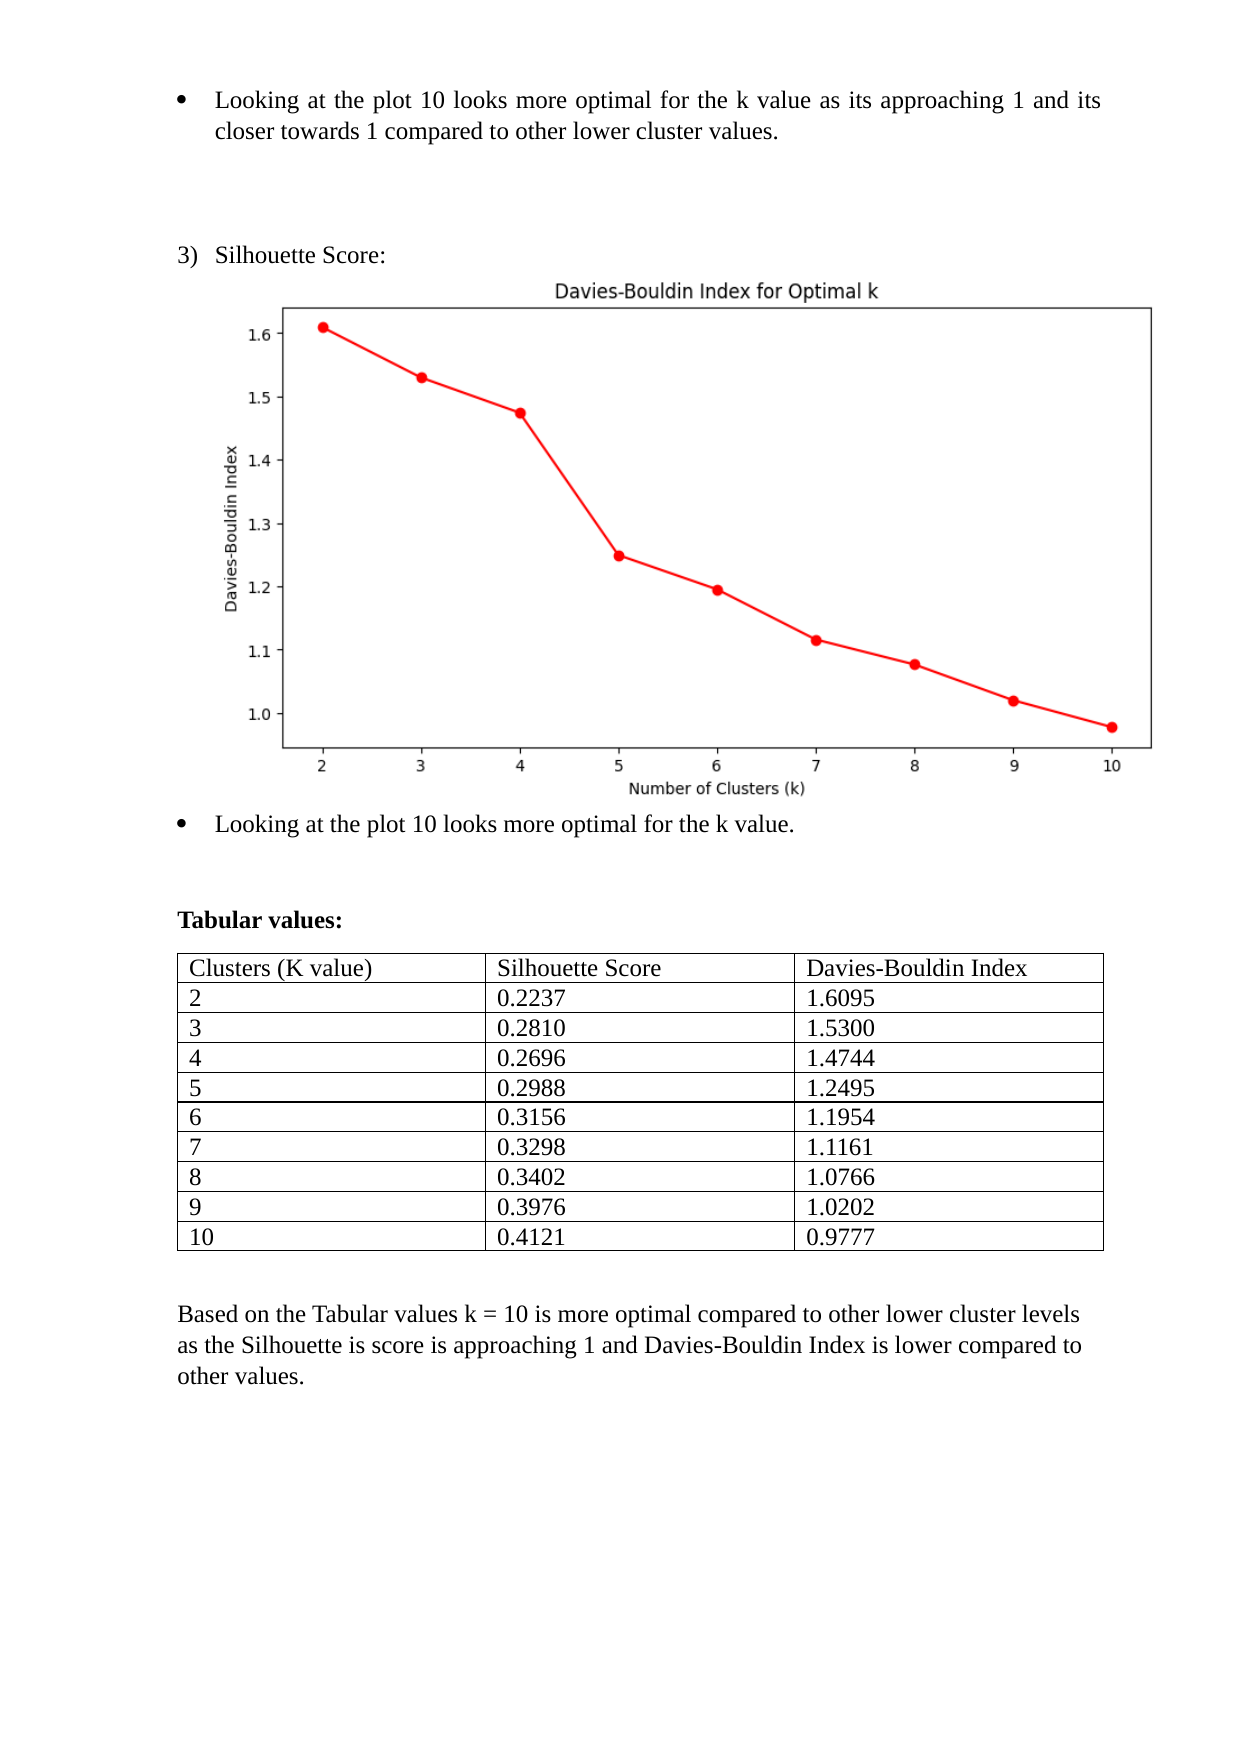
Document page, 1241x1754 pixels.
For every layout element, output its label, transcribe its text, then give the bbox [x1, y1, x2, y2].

table_cell 8 [178, 1162, 485, 1191]
table_cell 3 [178, 1013, 485, 1042]
table_cell 1.6095 [795, 983, 1103, 1012]
table_cell 5 [178, 1073, 485, 1101]
text Tabular values: [177, 905, 1103, 933]
table_header Clusters (K value) [178, 954, 485, 982]
picture [214, 271, 1162, 808]
table_cell 1.2495 [795, 1073, 1103, 1101]
list Silhouette Score: [177, 241, 1103, 269]
table_cell 1.5300 [795, 1013, 1103, 1042]
table_cell 0.4121 [486, 1222, 794, 1250]
list Looking at the plot 10 looks more optimal for the k value. [177, 809, 1103, 838]
table_cell 0.9777 [795, 1222, 1103, 1250]
table_cell 7 [178, 1132, 485, 1161]
table_cell 0.2237 [486, 983, 794, 1012]
table_cell 6 [178, 1103, 485, 1131]
table_cell 0.3976 [486, 1192, 794, 1221]
table_cell 1.4744 [795, 1043, 1103, 1072]
table_cell 10 [178, 1222, 485, 1250]
table_cell 0.2696 [486, 1043, 794, 1072]
table_cell 0.2810 [486, 1013, 794, 1042]
table_cell 2 [178, 983, 485, 1012]
table_cell 4 [178, 1043, 485, 1072]
table_cell 0.3298 [486, 1132, 794, 1161]
text Based on the Tabular values k = 10 is more optimal compared to other lower cluster levels as the Silhouette is score is approaching 1 and Davies-Bouldin Index is lower compared to other values. [177, 1299, 1103, 1390]
list Looking at the plot 10 looks more optimal for the k value as its approaching 1 and its closer towards 1 compared to other lower cluster values. [177, 85, 1103, 145]
table_header Silhouette Score [486, 954, 794, 982]
table_cell 0.3156 [486, 1103, 794, 1131]
table_cell 1.1161 [795, 1132, 1103, 1161]
table_cell 0.3402 [486, 1162, 794, 1191]
table_header Davies-Bouldin Index [795, 954, 1103, 982]
table_cell 9 [178, 1192, 485, 1221]
table_cell 1.0202 [795, 1192, 1103, 1221]
table_cell 1.1954 [795, 1103, 1103, 1131]
table_cell 1.0766 [795, 1162, 1103, 1191]
table_cell 0.2988 [486, 1073, 794, 1101]
